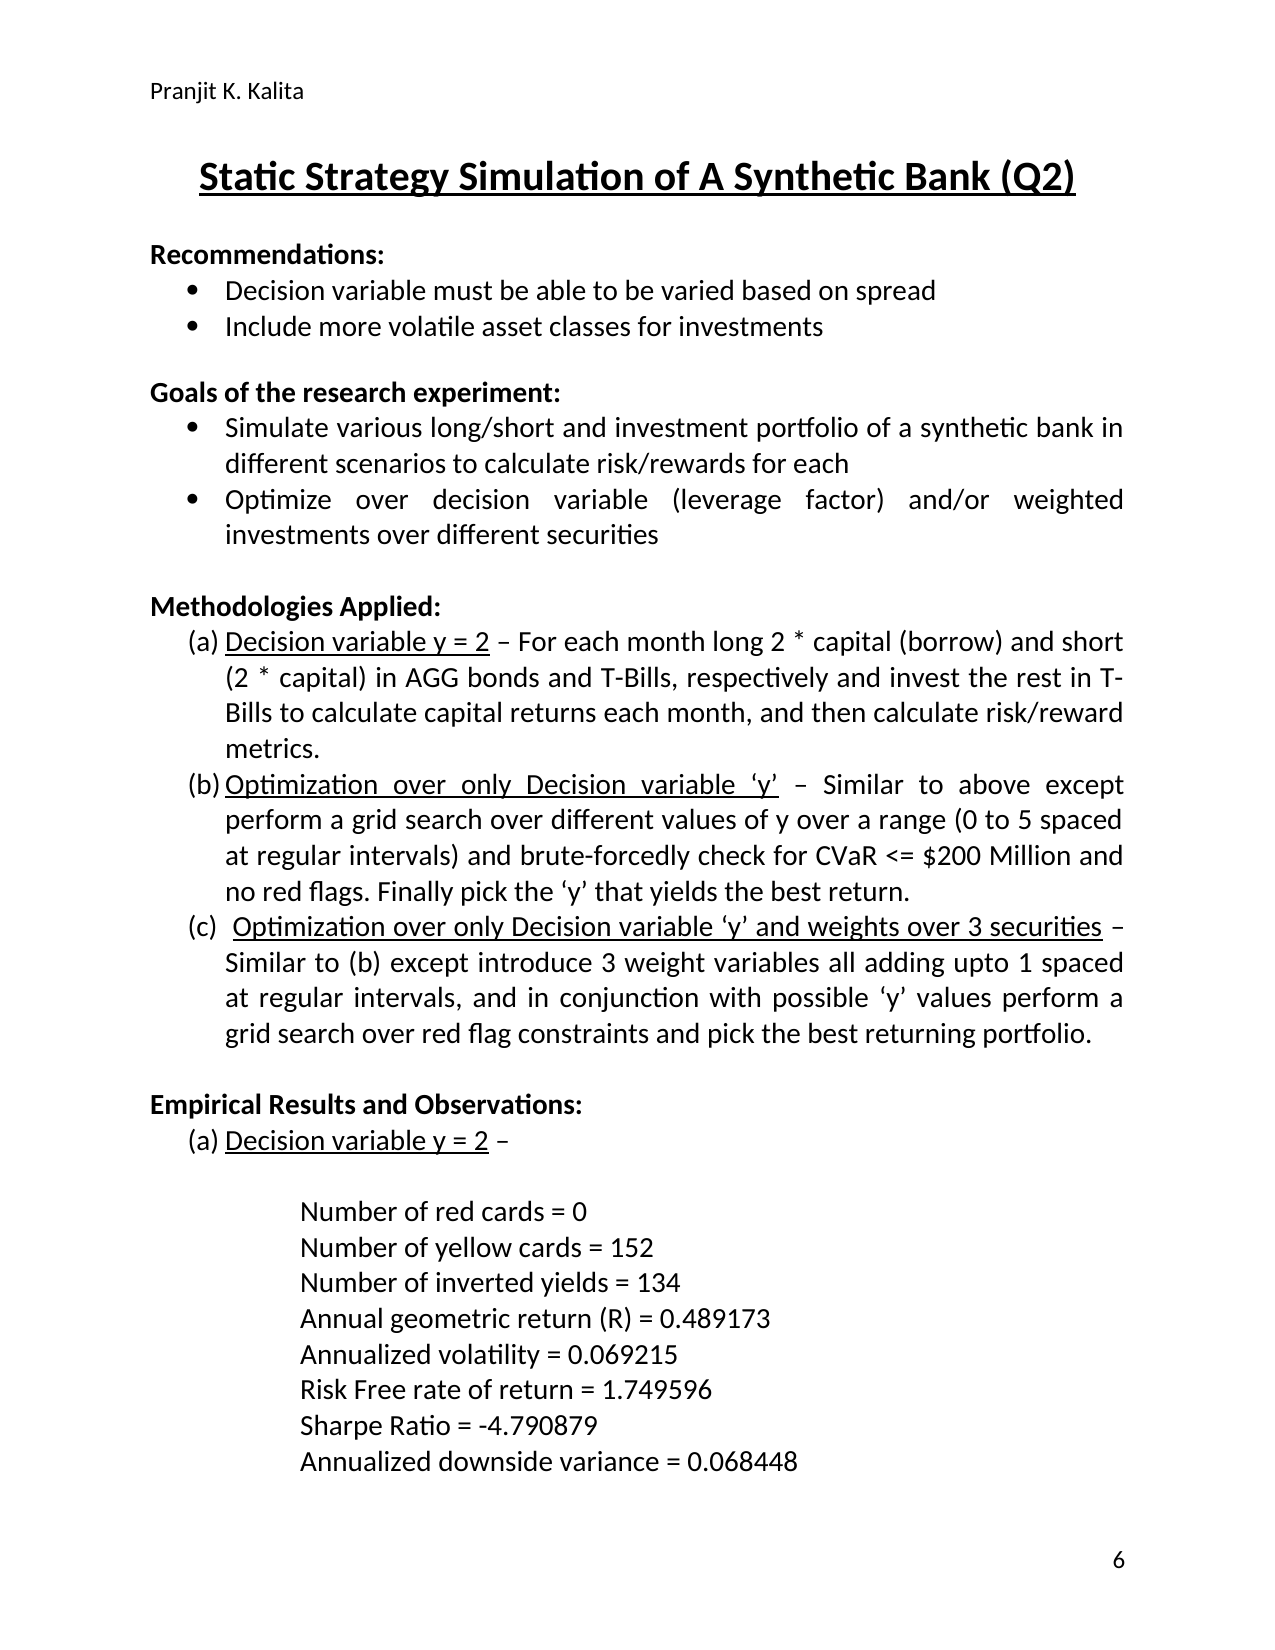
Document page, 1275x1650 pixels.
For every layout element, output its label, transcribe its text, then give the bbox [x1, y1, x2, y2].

list Decision variable y = 2 – For each month long 2 * capital (borrow) and short (2 * capital) in AGG bonds and T-Bills, respectively and invest the rest in T-Bills to calculate capital returns each month, and then calculate risk/reward metrics. [187, 623, 1125, 766]
list Sharpe Ratio = -4.790879 [300, 1407, 1125, 1443]
list Optimize over decision variable (leverage factor) and/or weighted investments over different securities [187, 481, 1125, 552]
list Include more volatile asset classes for investments [187, 308, 1125, 343]
list Annualized downside variance = 0.068448 [300, 1443, 1125, 1478]
list Number of inverted yields = 134 [300, 1264, 1125, 1300]
text Goals of the research experiment: [150, 374, 1125, 409]
list Annual geometric return (R) = 0.489173 [300, 1300, 1125, 1336]
list Number of red cards = 0 [300, 1193, 1125, 1229]
list Number of yellow cards = 152 [300, 1229, 1125, 1264]
text Static Strategy Simulation of A Synthetic Bank (Q2) [150, 150, 1125, 201]
list Optimization over only Decision variable ‘y’ and weights over 3 securities – Similar to (b) except introduce 3 weight variables all adding upto 1 spaced at regular intervals, and in conjunction with possible ‘y’ values perform a grid search over red flag constraints and pick the best returning portfolio. [187, 908, 1125, 1051]
list Decision variable y = 2 – [187, 1122, 1125, 1158]
list Optimization over only Decision variable ‘y’ – Similar to above except perform a grid search over different values of y over a range (0 to 5 spaced at regular intervals) and brute-forcedly check for CVaR <= $200 Million and no red flags. Finally pick the ‘y’ that yields the best return. [187, 766, 1125, 908]
list Simulate various long/short and investment portfolio of a synthetic bank in different scenarios to calculate risk/rewards for each [187, 409, 1125, 481]
list Risk Free rate of return = 1.749596 [300, 1371, 1125, 1407]
text Methodologies Applied: [150, 588, 1125, 623]
text Empirical Results and Observations: [150, 1086, 1125, 1122]
text Recommendations: [150, 236, 1125, 272]
list Decision variable must be able to be varied based on spread [187, 272, 1125, 308]
list Annualized volatility = 0.069215 [300, 1336, 1125, 1371]
